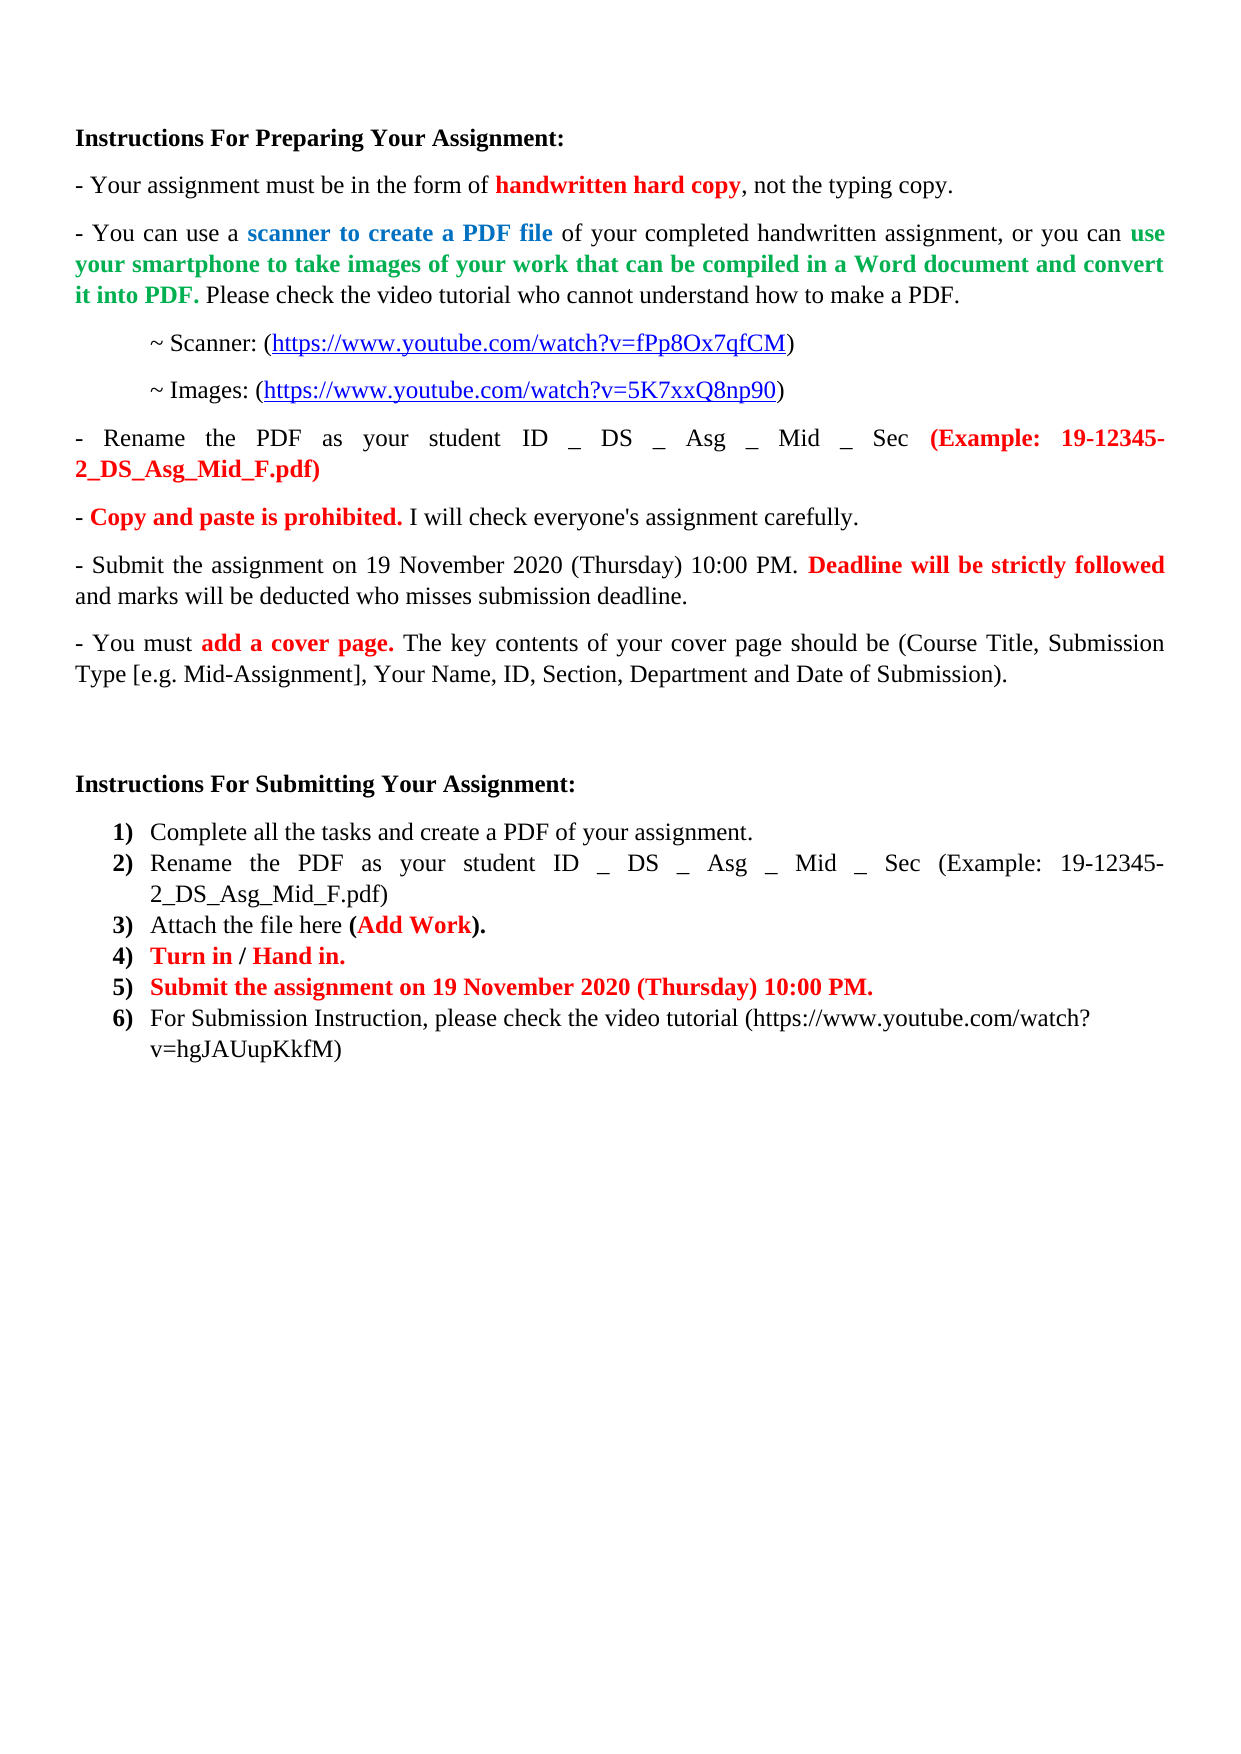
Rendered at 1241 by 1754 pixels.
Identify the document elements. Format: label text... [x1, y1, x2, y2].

text ~ Scanner: (https://www.youtube.com/watch?v=fPp8Ox7qfCM) [75, 328, 1165, 357]
text Instructions For Preparing Your Assignment: [75, 123, 1165, 151]
text Instructions For Submitting Your Assignment: [75, 707, 1165, 798]
text - Submit the assignment on 19 November 2020 (Thursday) 10:00 PM. Deadline will be strictly followed and marks will be deducted who misses submission deadline. [75, 550, 1165, 609]
text - You must add a cover page. The key contents of your cover page should be (Course Title, Submission Type [e.g. Mid-Assignment], Your Name, ID, Section, Department and Date of Submission). [75, 628, 1165, 688]
list For Submission Instruction, please check the video tutorial (https://www.youtube.com/watch?v=hgJAUupKkfM) [112, 1003, 1165, 1063]
list Submit the assignment on 19 November 2020 (Thursday) 10:00 PM. [112, 972, 1165, 1001]
text - Your assignment must be in the form of handwritten hard copy, not the typing copy. [75, 170, 1165, 199]
text - Copy and paste is prohibited. I will check everyone's assignment carefully. [75, 502, 1165, 531]
list Turn in / Hand in. [112, 941, 1165, 970]
text - You can use a scanner to create a PDF file of your completed handwritten assignment, or you can use your smartphone to take images of your work that can be compiled in a Word document and convert it into PDF. Please check the video tutorial who cannot understand how to make a PDF. [75, 218, 1165, 309]
list Attach the file here (Add Work). [112, 910, 1165, 939]
text ~ Images: (https://www.youtube.com/watch?v=5K7xxQ8np90) [75, 376, 1165, 404]
list Complete all the tasks and create a PDF of your assignment. [112, 817, 1165, 846]
list ​Rename the PDF as your student ID _ DS _ Asg _ Mid _ Sec (Example: 19-12345-2_DS_Asg_Mid_F.pdf) [112, 848, 1165, 908]
text - Rename the PDF as your student ID _ DS _ Asg _ Mid _ Sec (Example: 19-12345-2_DS_Asg_Mid_F.pdf) [75, 423, 1165, 483]
